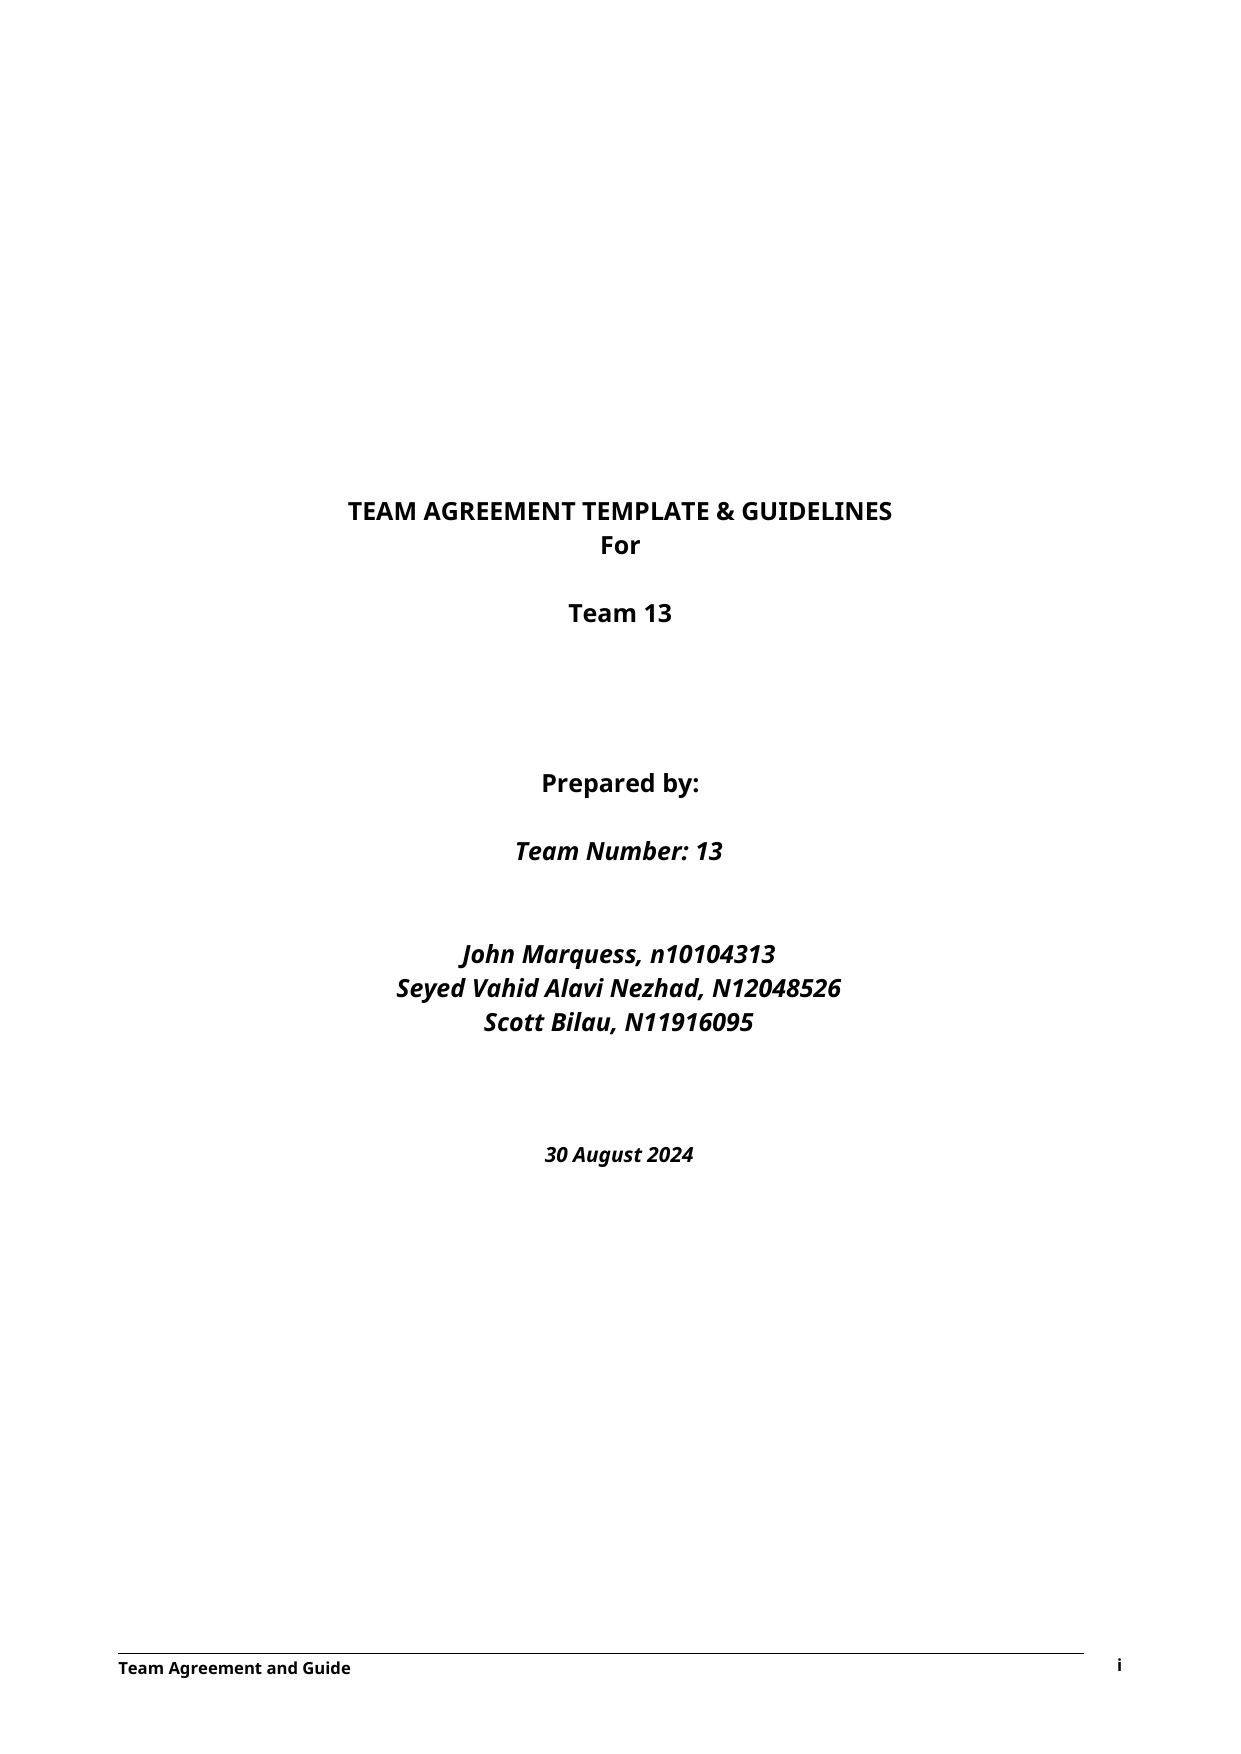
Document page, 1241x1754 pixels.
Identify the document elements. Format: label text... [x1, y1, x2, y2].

text Team Number: 13 [118, 834, 1122, 868]
text 30 August 2024 [118, 1141, 1122, 1169]
text Seyed Vahid Alavi Nezhad, N12048526 [118, 970, 1122, 1004]
text Team 13 [118, 596, 1122, 630]
text John Marquess, n10104313 [118, 936, 1122, 970]
text Scott Bilau, N11916095 [118, 1004, 1122, 1038]
text TEAM AGREEMENT TEMPLATE & GUIDELINES [118, 493, 1122, 527]
text Prepared by: [118, 766, 1122, 800]
text For [118, 527, 1122, 562]
